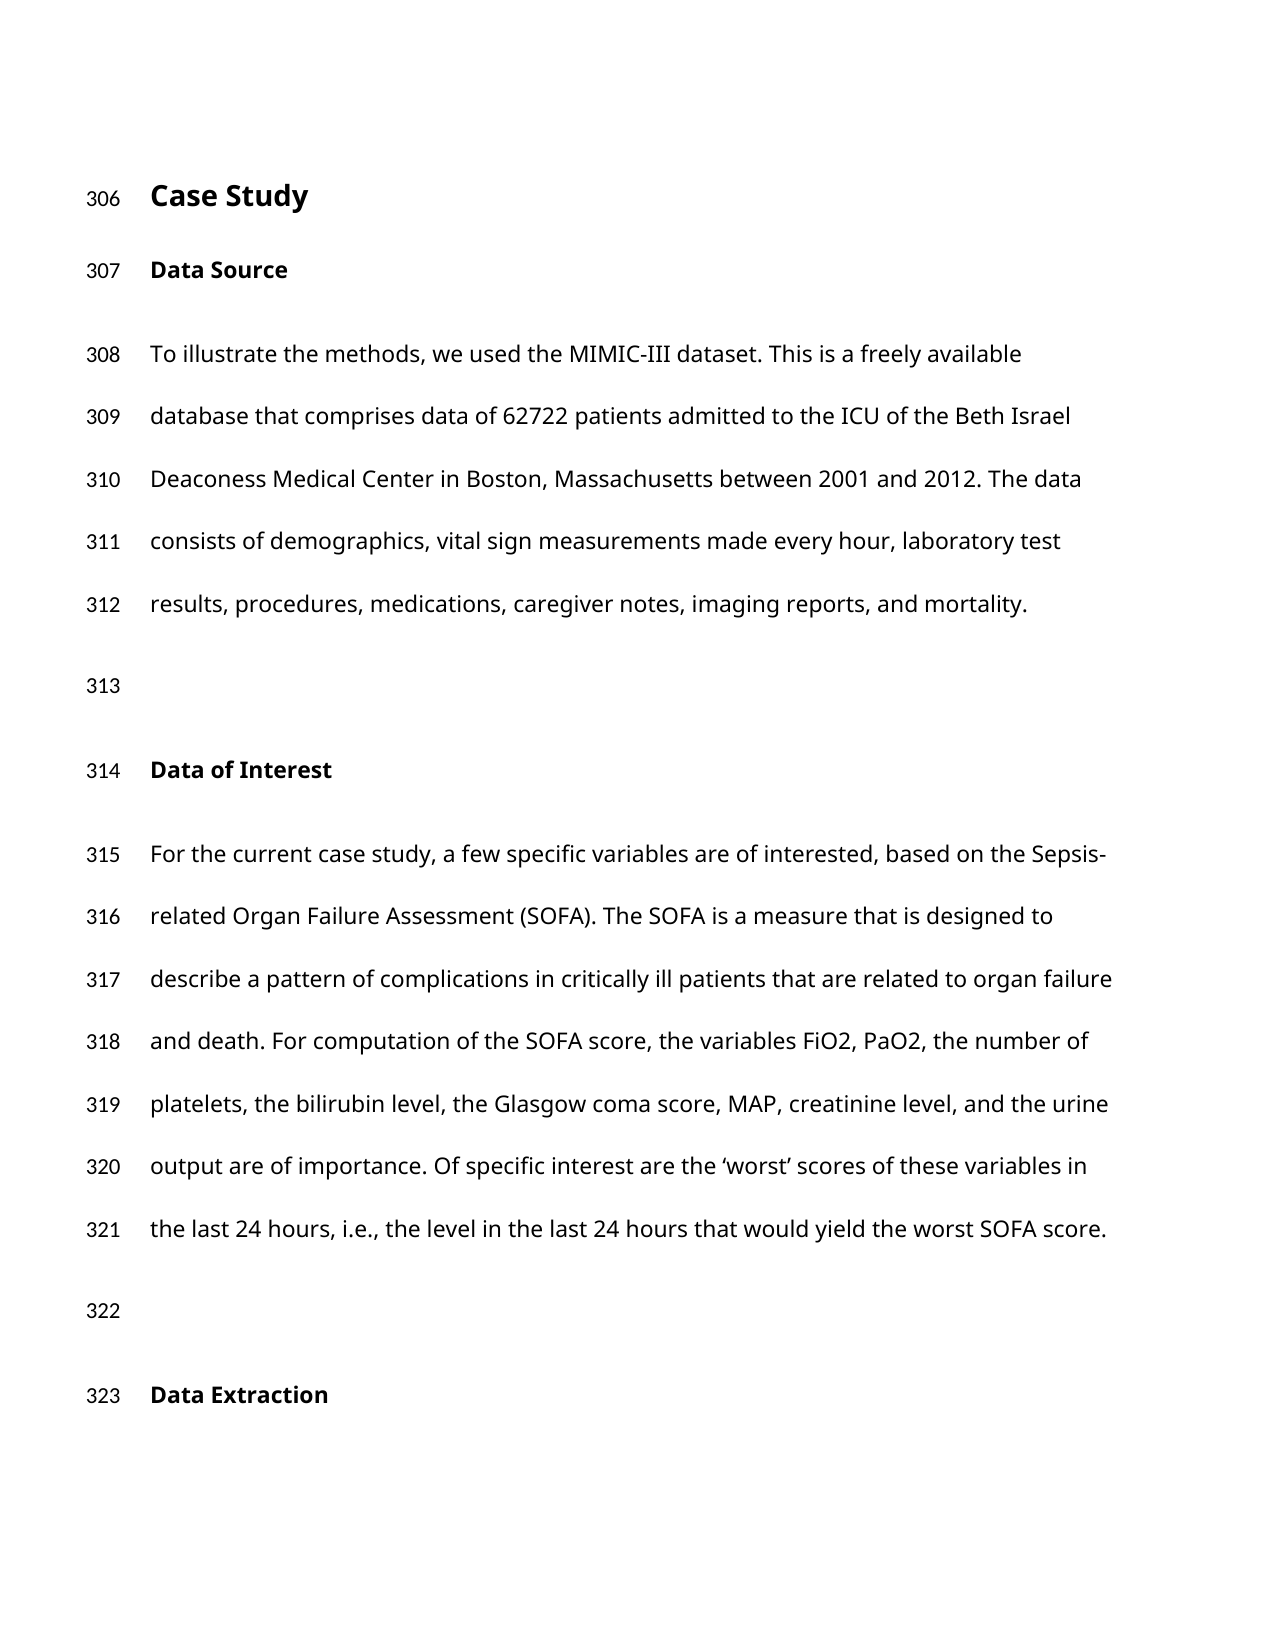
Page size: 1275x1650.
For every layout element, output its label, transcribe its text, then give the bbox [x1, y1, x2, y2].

text Data Source [150, 254, 1125, 286]
text To illustrate the methods, we used the MIMIC-III dataset. This is a freely available database that comprises data of 62722 patients admitted to the ICU of the Beth Israel Deaconess Medical Center in Boston, Massachusetts between 2001 and 2012. The data consists of demographics, vital sign measurements made every hour, laboratory test results, procedures, medications, caregiver notes, imaging reports, and mortality. [150, 338, 1125, 619]
text Data of Interest [150, 754, 1125, 786]
subtitle Case Study [150, 175, 1125, 215]
text Data Extraction [150, 1379, 1125, 1411]
text For the current case study, a few specific variables are of interested, based on the Sepsis-related Organ Failure Assessment (SOFA). The SOFA is a measure that is designed to describe a pattern of complications in critically ill patients that are related to organ failure and death. For computation of the SOFA score, the variables FiO2, PaO2, the number of platelets, the bilirubin level, the Glasgow coma score, MAP, creatinine level, and the urine output are of importance. Of specific interest are the ‘worst’ scores of these variables in the last 24 hours, i.e., the level in the last 24 hours that would yield the worst SOFA score. [150, 838, 1125, 1244]
